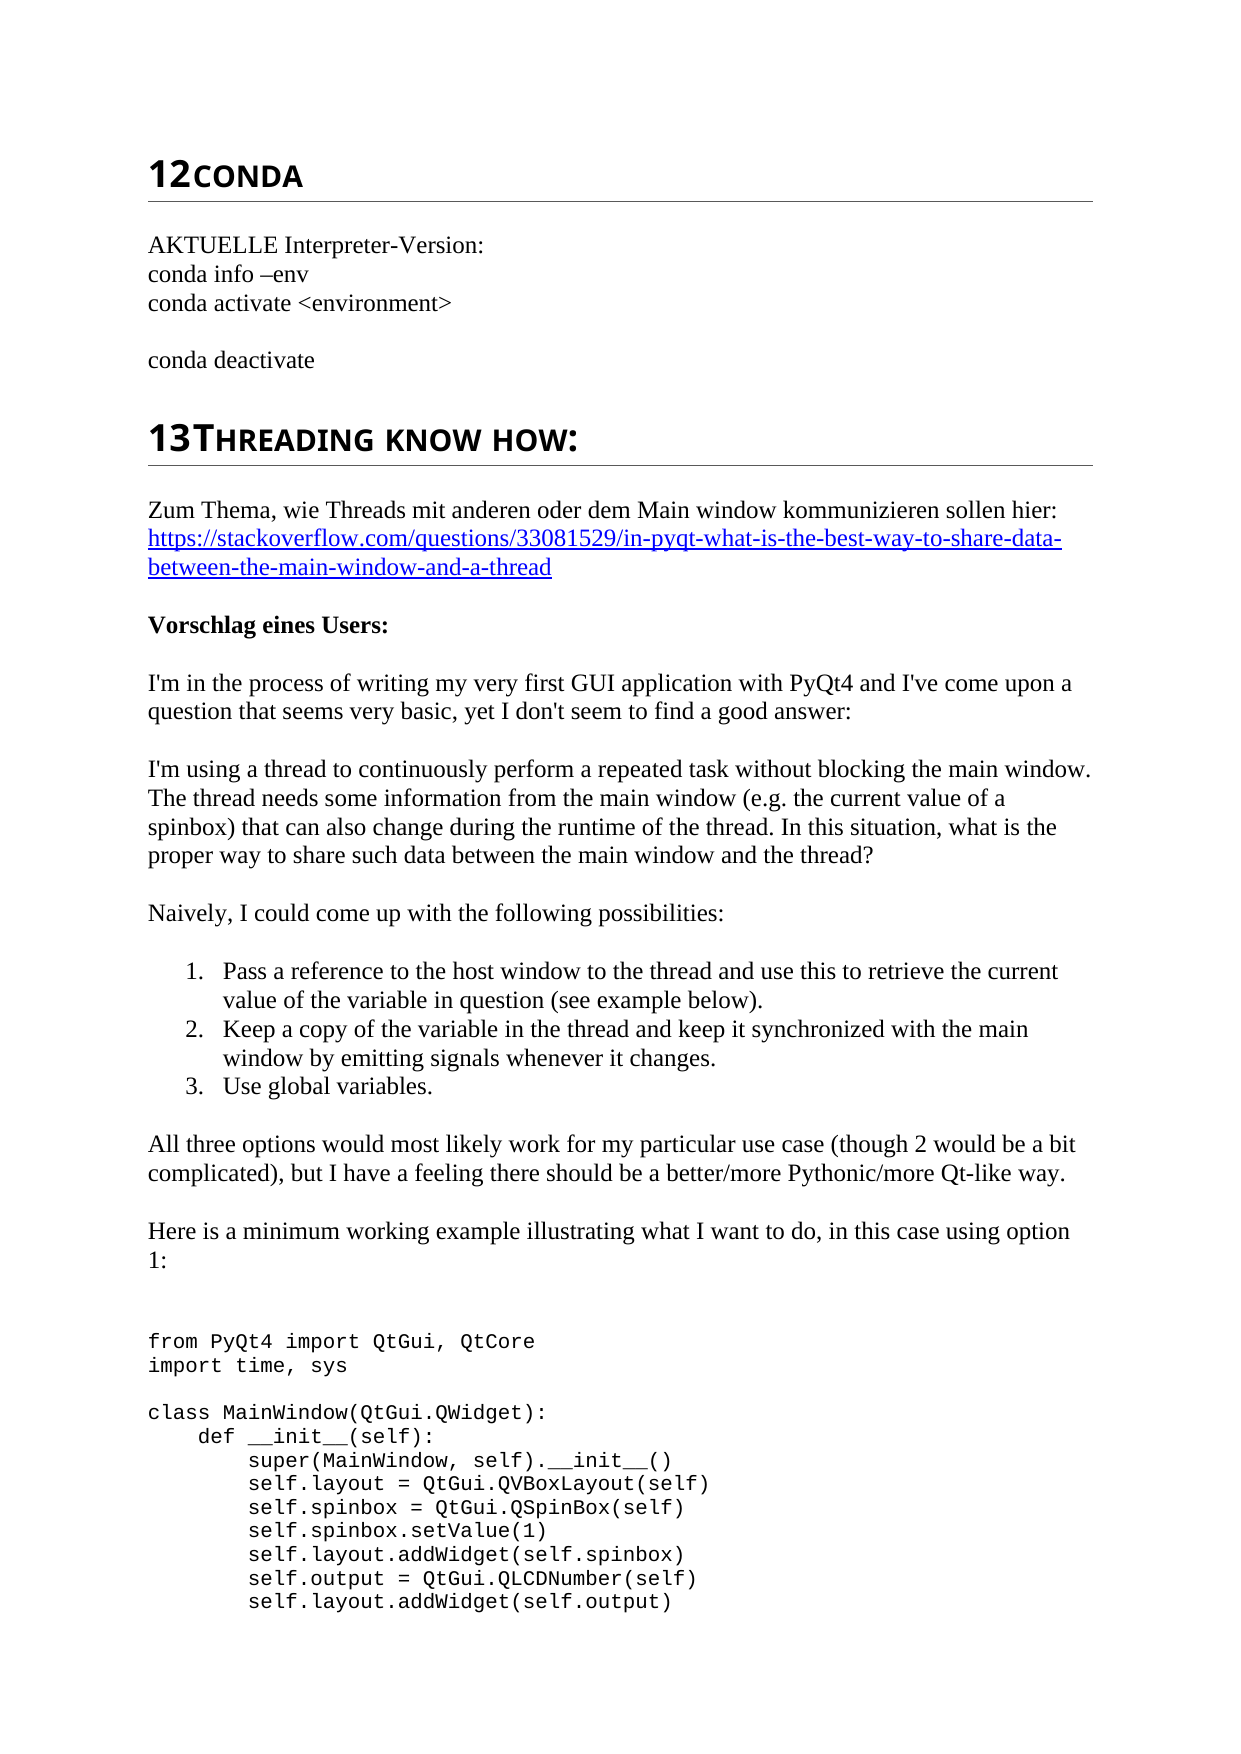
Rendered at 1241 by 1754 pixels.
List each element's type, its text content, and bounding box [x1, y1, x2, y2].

text def __init__(self): [148, 1426, 1093, 1449]
text conda activate <environment> [148, 288, 1093, 317]
text self.spinbox = QtGui.QSpinBox(self) [148, 1497, 1093, 1521]
text Naively, I could come up with the following possibilities: [148, 898, 1093, 927]
text Zum Thema, wie Threads mit anderen oder dem Main window kommunizieren sollen hier: [148, 495, 1093, 523]
text AKTUELLE Interpreter-Version: [148, 231, 1093, 259]
list Use global variables. [185, 1071, 1093, 1100]
text self.layout.addWidget(self.spinbox) [148, 1544, 1093, 1568]
list Pass a reference to the host window to the thread and use this to retrieve the current value of the variable in question (see example below). [185, 956, 1093, 1014]
text from PyQt4 import QtGui, QtCore [148, 1331, 1093, 1355]
text super(MainWindow, self).__init__() [148, 1449, 1093, 1473]
text conda deactivate [148, 346, 1093, 374]
text I'm using a thread to continuously perform a repeated task without blocking the main window. The thread needs some information from the main window (e.g. the current value of a spinbox) that can also change during the runtime of the thread. In this situation, what is the proper way to share such data between the main window and the thread? [148, 754, 1093, 869]
text Here is a minimum working example illustrating what I want to do, in this case using option 1: [148, 1216, 1093, 1273]
text Vorschlag eines Users: [148, 610, 1093, 638]
subtitle Threading know how: [148, 412, 1093, 465]
text All three options would most likely work for my particular use case (though 2 would be a bit complicated), but I have a feeling there should be a better/more Pythonic/more Qt-like way. [148, 1129, 1093, 1187]
text self.layout = QtGui.QVBoxLayout(self) [148, 1473, 1093, 1497]
text conda info –env [148, 259, 1093, 288]
text import time, sys [148, 1355, 1093, 1379]
subtitle conda [148, 148, 1093, 201]
text I'm in the process of writing my very first GUI application with PyQt4 and I've come upon a question that seems very basic, yet I don't seem to find a good answer: [148, 668, 1093, 725]
text https://stackoverflow.com/questions/33081529/in-pyqt-what-is-the-best-way-to-share-data-between-the-main-window-and-a-thread [148, 523, 1093, 581]
text self.spinbox.setValue(1) [148, 1521, 1093, 1544]
text self.output = QtGui.QLCDNumber(self) [148, 1568, 1093, 1591]
text self.layout.addWidget(self.output) [148, 1591, 1093, 1615]
text class MainWindow(QtGui.QWidget): [148, 1402, 1093, 1426]
list Keep a copy of the variable in the thread and keep it synchronized with the main window by emitting signals whenever it changes. [185, 1014, 1093, 1071]
